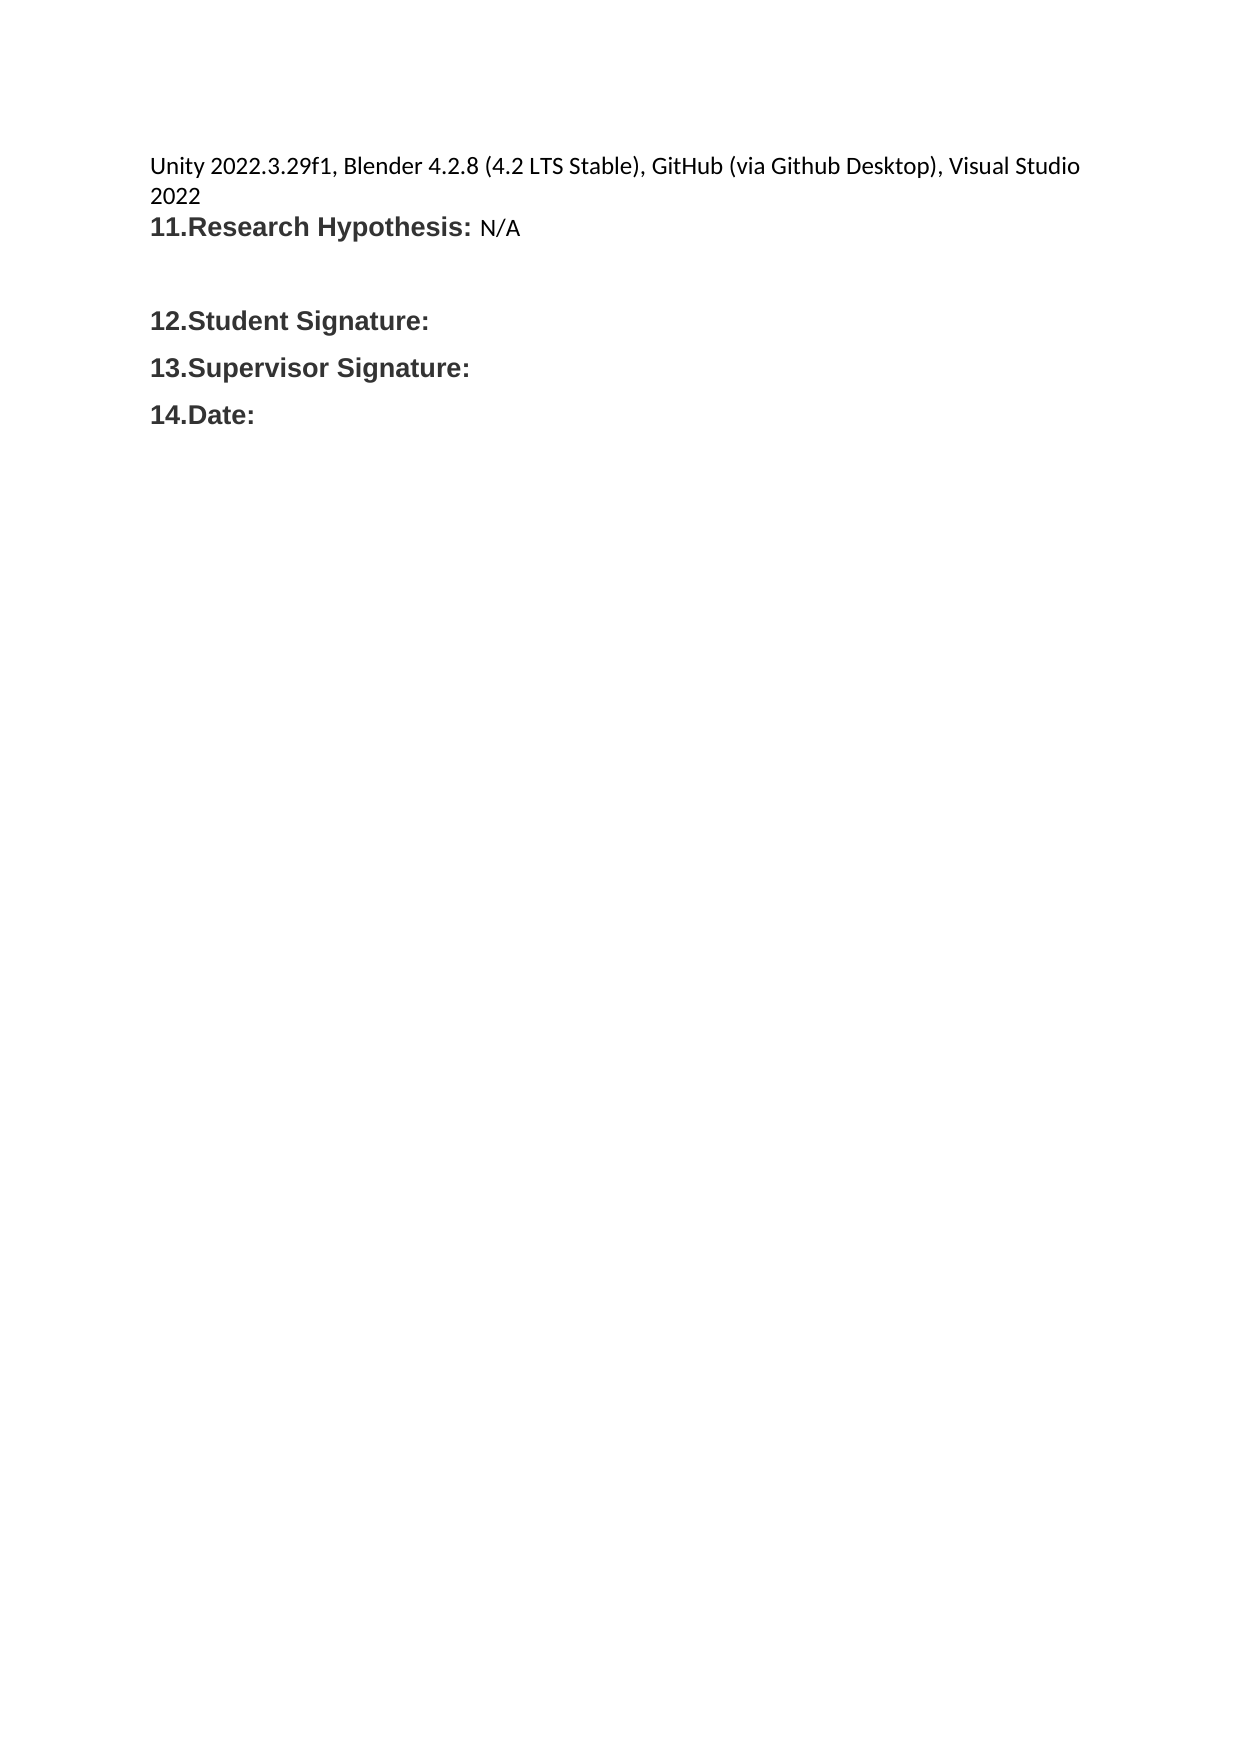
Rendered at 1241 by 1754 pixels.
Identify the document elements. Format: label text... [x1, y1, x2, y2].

text 13.Supervisor Signature: [150, 352, 1090, 383]
text 11.Research Hypothesis: N/A [150, 211, 1090, 243]
text 12.Student Signature: [150, 305, 1090, 337]
text 14.Date: [150, 399, 1090, 430]
